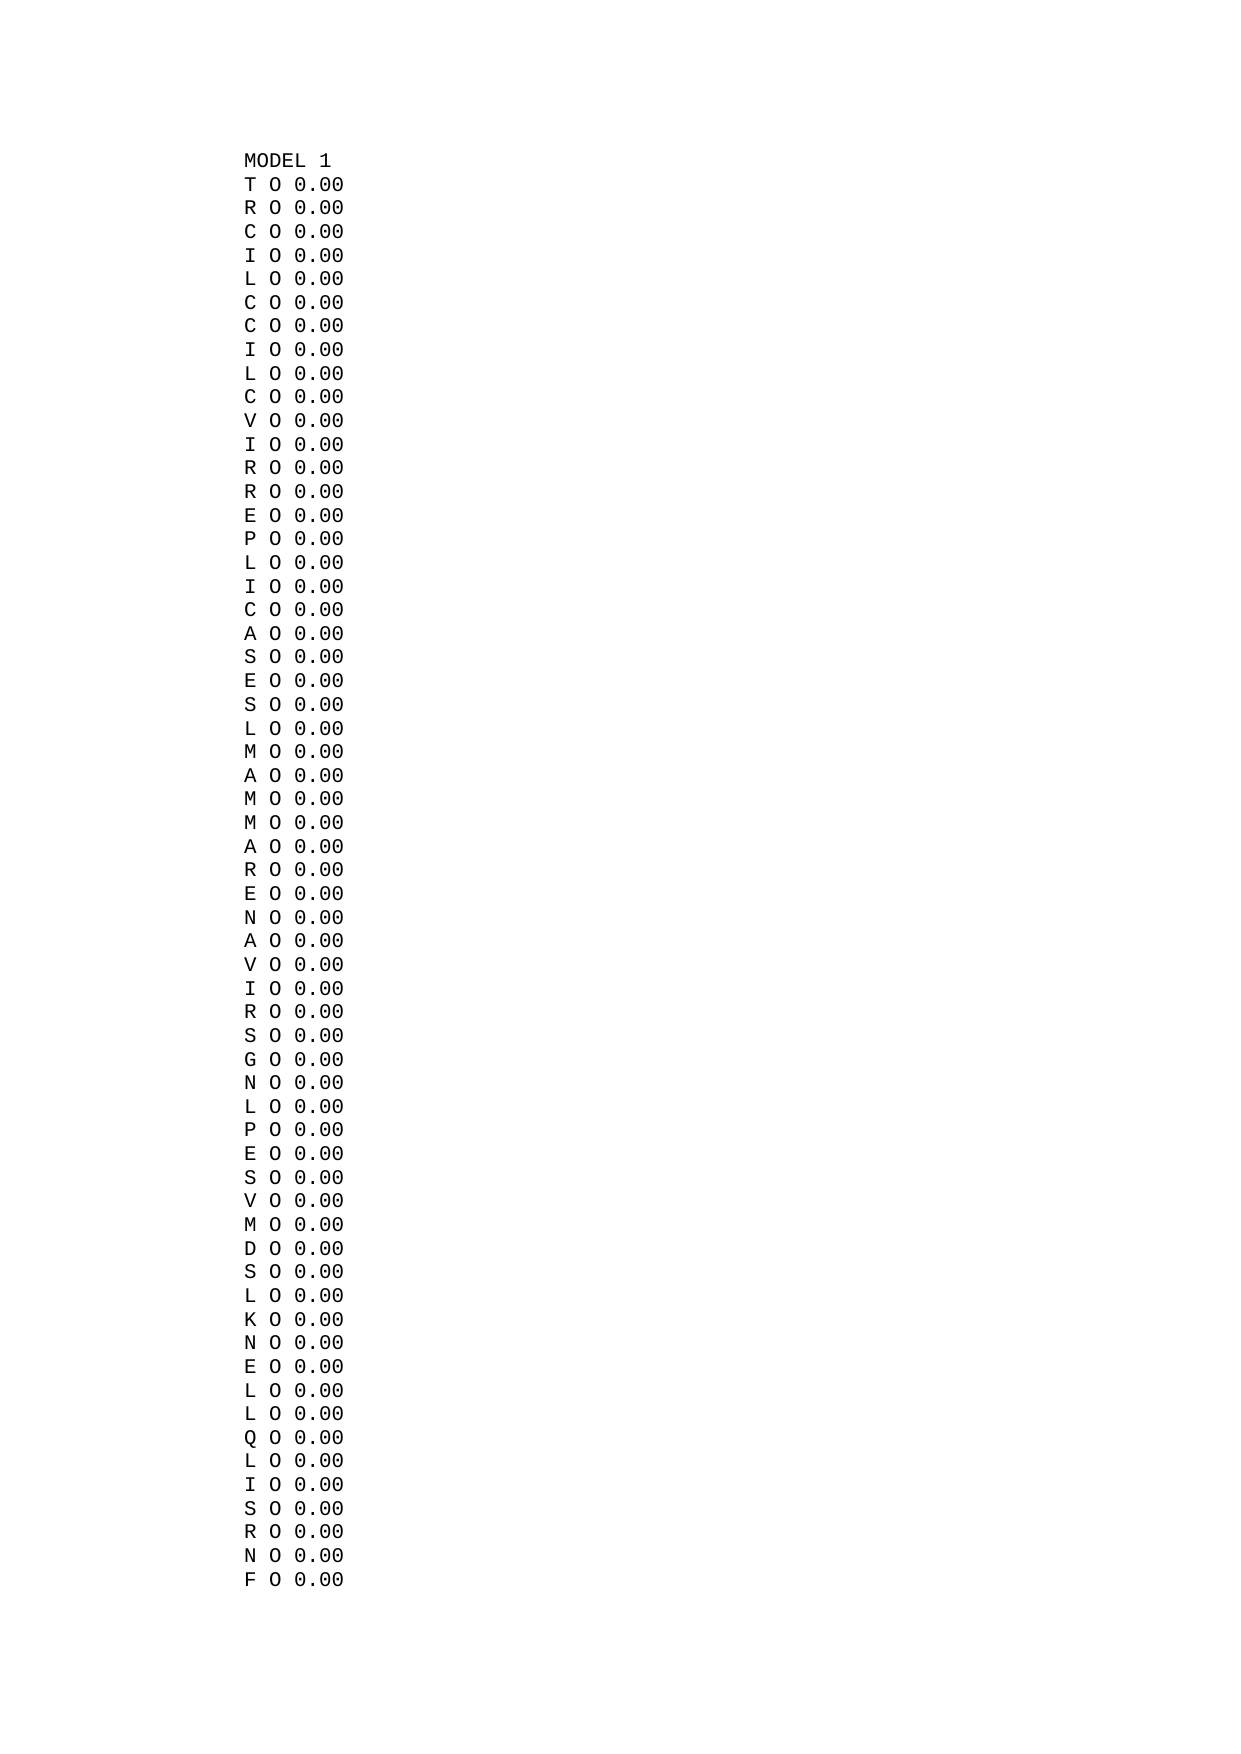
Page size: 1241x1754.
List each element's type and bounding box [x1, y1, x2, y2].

text [244, 150, 996, 1592]
